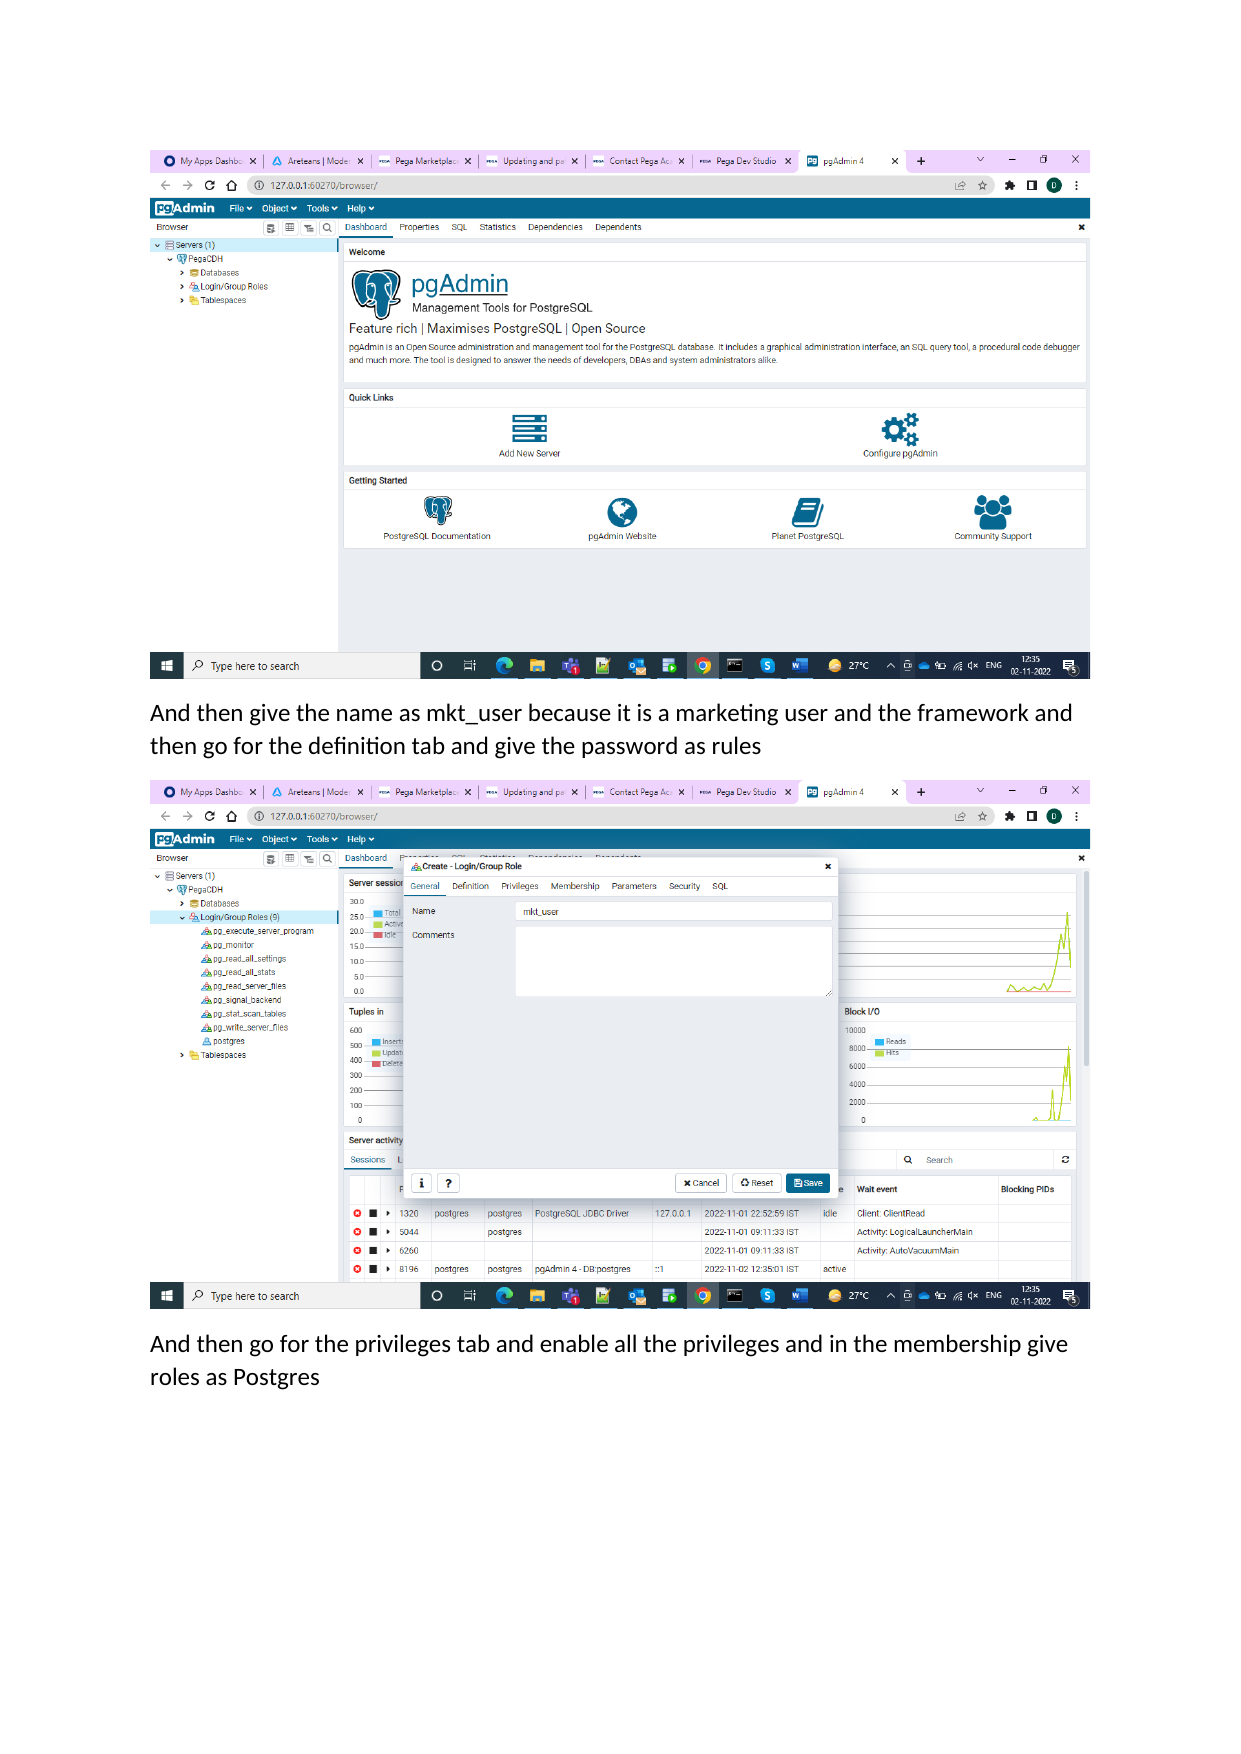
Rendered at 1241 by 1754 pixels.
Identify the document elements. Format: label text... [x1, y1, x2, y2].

picture [184, 204, 189, 212]
picture [156, 202, 176, 215]
picture [150, 150, 1091, 197]
picture [184, 835, 189, 843]
text And then go for the privileges tab and enable all the privileges and in the membership give roles as Postgres [150, 1328, 1090, 1391]
picture [150, 219, 1091, 679]
picture [150, 780, 1091, 828]
picture [150, 838, 1091, 1309]
picture [156, 833, 180, 846]
text And then give the name as mkt_user because it is a marketing user and the framework and then go for the definition tab and give the password as rules [150, 698, 1090, 761]
